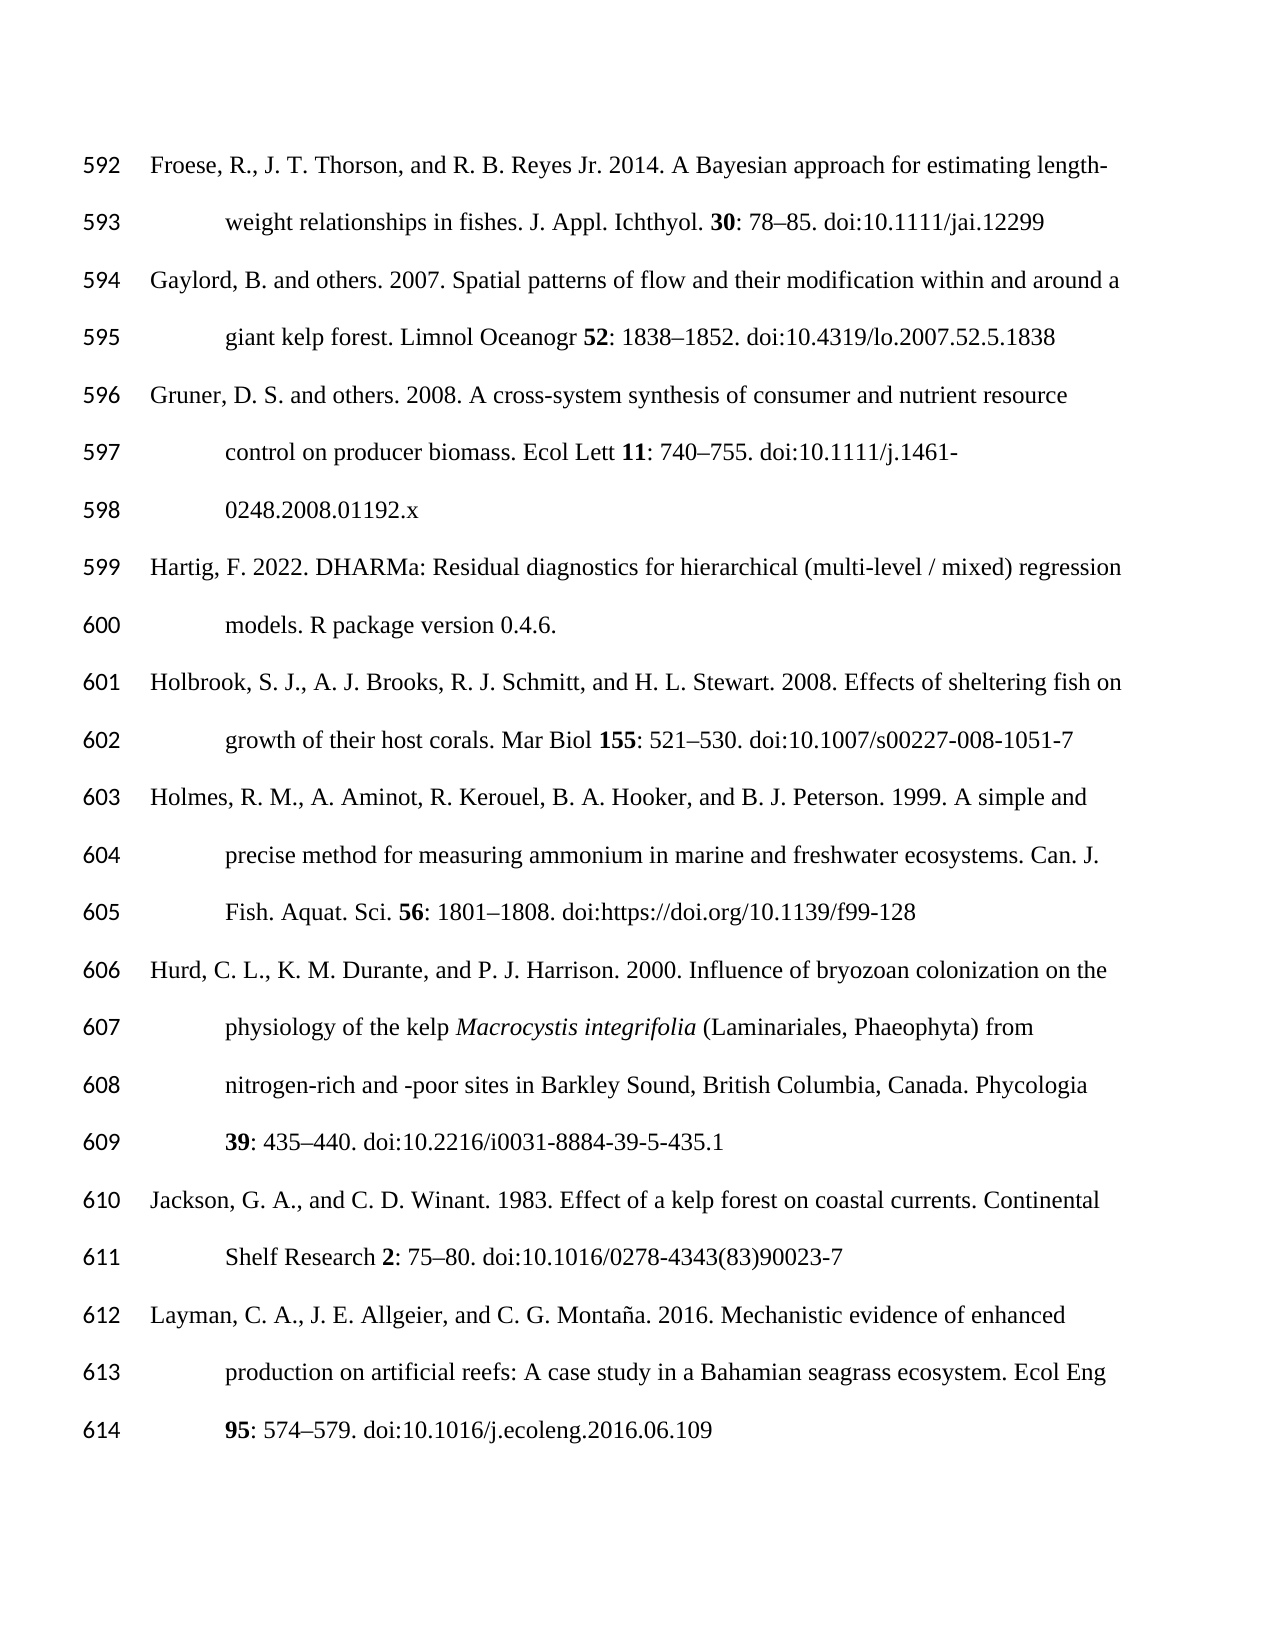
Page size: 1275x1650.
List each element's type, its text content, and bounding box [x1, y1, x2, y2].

text Holbrook, S. J., A. J. Brooks, R. J. Schmitt, and H. L. Stewart. 2008. Effects of sheltering fish on growth of their host corals. Mar Biol 155: 521–530. doi:10.1007/s00227-008-1051-7 [150, 667, 1125, 754]
text Gruner, D. S. and others. 2008. A cross-system synthesis of consumer and nutrient resource control on producer biomass. Ecol Lett 11: 740–755. doi:10.1111/j.1461-0248.2008.01192.x [150, 380, 1125, 524]
text Hartig, F. 2022. DHARMa: Residual diagnostics for hierarchical (multi-level / mixed) regression models. R package version 0.4.6. [150, 552, 1125, 639]
text Gaylord, B. and others. 2007. Spatial patterns of flow and their modification within and around a giant kelp forest. Limnol Oceanogr 52: 1838–1852. doi:10.4319/lo.2007.52.5.1838 [150, 265, 1125, 351]
text Layman, C. A., J. E. Allgeier, and C. G. Montaña. 2016. Mechanistic evidence of enhanced production on artificial reefs: A case study in a Bahamian seagrass ecosystem. Ecol Eng 95: 574–579. doi:10.1016/j.ecoleng.2016.06.109 [150, 1300, 1125, 1444]
text Hurd, C. L., K. M. Durante, and P. J. Harrison. 2000. Influence of bryozoan colonization on the physiology of the kelp Macrocystis integrifolia (Laminariales, Phaeophyta) from nitrogen-rich and -poor sites in Barkley Sound, British Columbia, Canada. Phycologia 39: 435–440. doi:10.2216/i0031-8884-39-5-435.1 [150, 955, 1125, 1156]
text Jackson, G. A., and C. D. Winant. 1983. Effect of a kelp forest on coastal currents. Continental Shelf Research 2: 75–80. doi:10.1016/0278-4343(83)90023-7 [150, 1185, 1125, 1271]
text Froese, R., J. T. Thorson, and R. B. Reyes Jr. 2014. A Bayesian approach for estimating length-weight relationships in fishes. J. Appl. Ichthyol. 30: 78–85. doi:10.1111/jai.12299 [150, 150, 1125, 236]
text Holmes, R. M., A. Aminot, R. Kerouel, B. A. Hooker, and B. J. Peterson. 1999. A simple and precise method for measuring ammonium in marine and freshwater ecosystems. Can. J. Fish. Aquat. Sci. 56: 1801–1808. doi:https://doi.org/10.1139/f99-128 [150, 782, 1125, 926]
